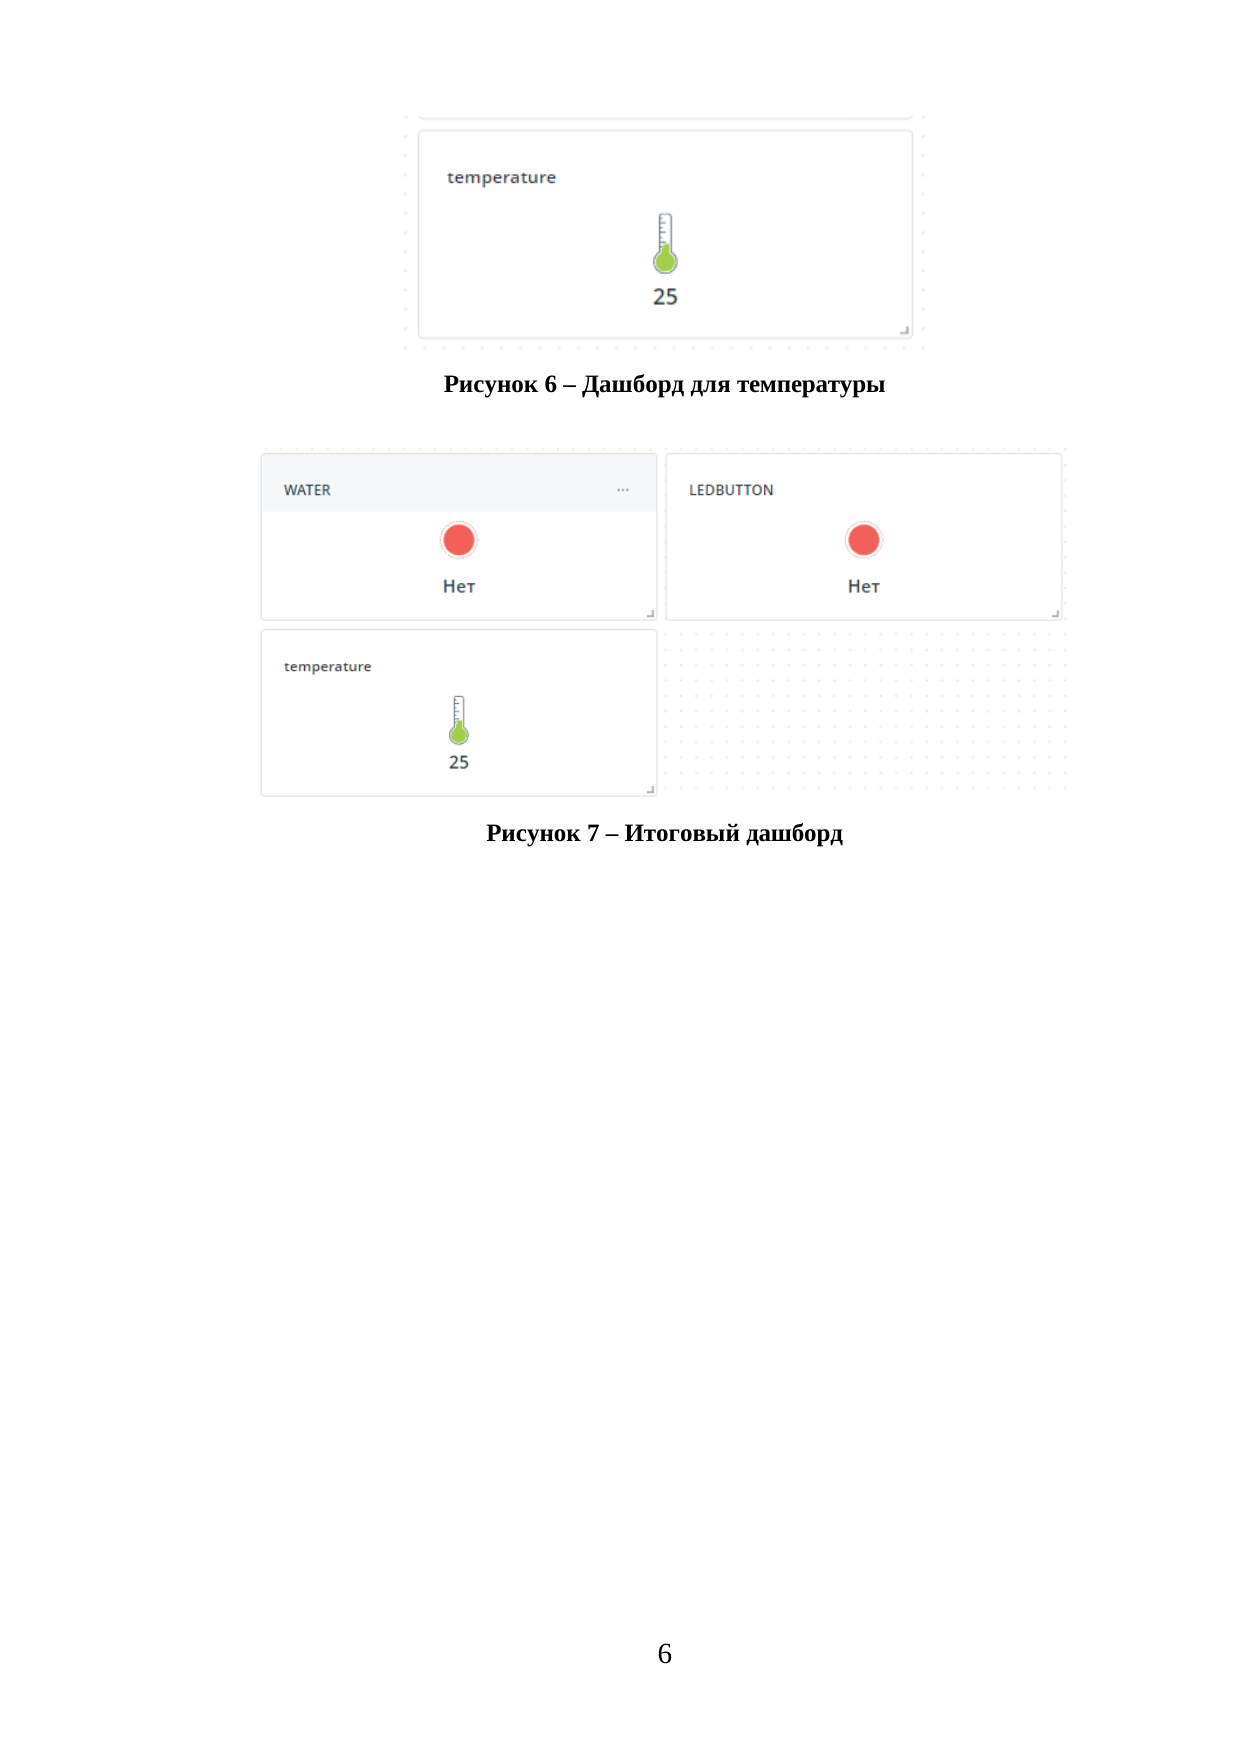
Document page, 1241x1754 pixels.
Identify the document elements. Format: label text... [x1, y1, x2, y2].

text Рисунок 6 – Дашборд для температуры [163, 369, 1166, 398]
picture [402, 116, 928, 356]
picture [256, 446, 1072, 798]
